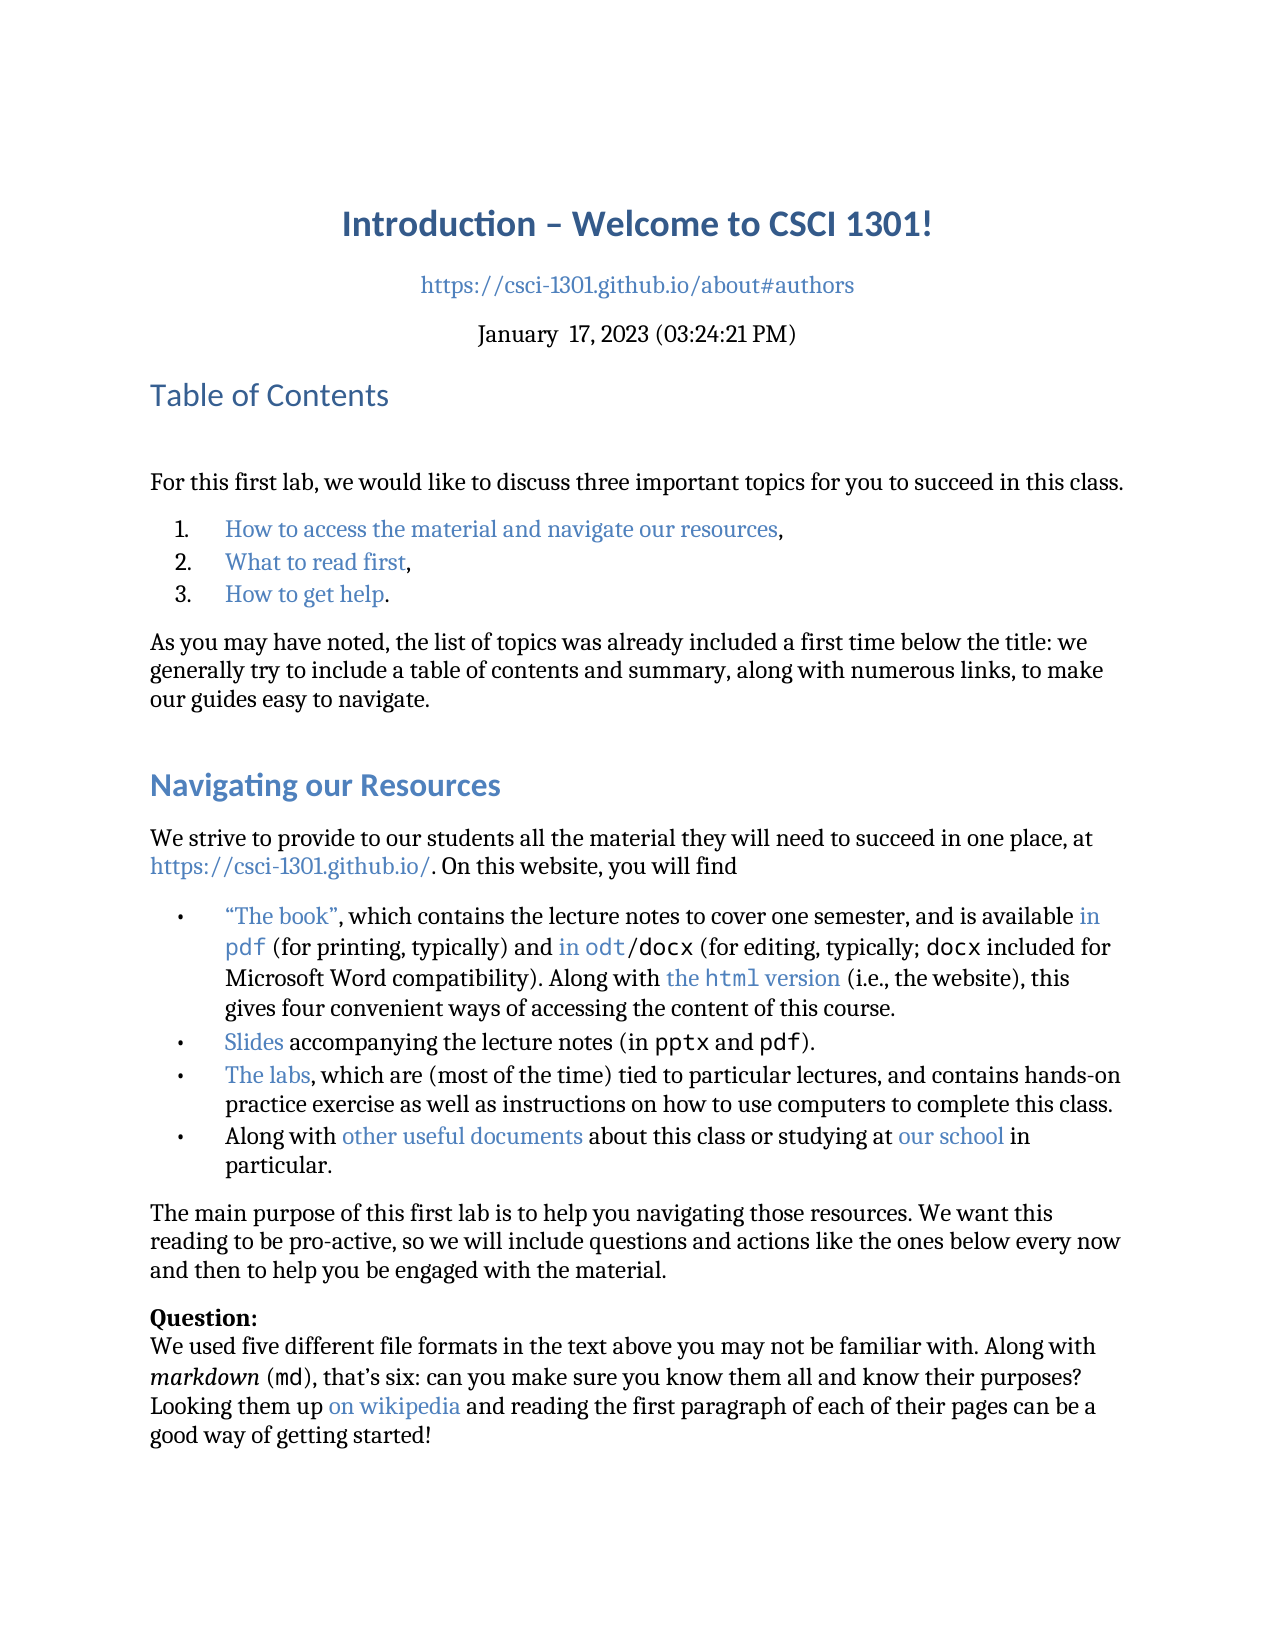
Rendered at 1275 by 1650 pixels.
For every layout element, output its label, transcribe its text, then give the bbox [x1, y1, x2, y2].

text We used five different file formats in the text above you may not be familiar with. Along with markdown (md), that’s six: can you make sure you know them all and know their purposes? Looking them up on wikipedia and reading the first paragraph of each of their pages can be a good way of getting started! [150, 1332, 1125, 1450]
list What to read first, [175, 548, 1125, 576]
text For this first lab, we would like to discuss three important topics for you to succeed in this class. [150, 468, 1125, 496]
text The main purpose of this first lab is to help you navigating those resources. We want this reading to be pro-active, so we will include questions and actions like the ones below every now and then to help you be engaged with the material. [150, 1198, 1125, 1285]
text Question: [150, 1303, 1125, 1332]
subtitle Navigating our Resources [150, 764, 1125, 805]
list Along with other useful documents about this class or studying at our school in particular. [175, 1122, 1125, 1180]
text We strive to provide to our students all the material they will need to succeed in one place, at https://csci-1301.github.io/. On this website, you will find [150, 823, 1125, 881]
list Slides accompanying the lecture notes (in pptx and pdf). [175, 1026, 1125, 1057]
list The labs, which are (most of the time) tied to particular lectures, and contains hands-on practice exercise as well as instructions on how to use computers to complete this class. [175, 1061, 1125, 1118]
title Introduction – Welcome to CSCI 1301! [150, 200, 1125, 246]
list How to get help. [175, 580, 1125, 609]
text As you may have noted, the list of topics was already included a first time below the title: we generally try to include a table of contents and summary, along with numerous links, to make our guides easy to navigate. [150, 628, 1125, 714]
list How to access the material and navigate our resources, [175, 515, 1125, 544]
text January 17, 2023 (03:24:21 PM) [150, 320, 1125, 349]
text https://csci-1301.github.io/about#authors [150, 271, 1125, 299]
list “The book”, which contains the lecture notes to cover one semester, and is available in pdf (for printing, typically) and in odt/docx (for editing, typically; docx included for Microsoft Word compatibility). Along with the html version (i.e., the website), this gives four convenient ways of accessing the content of this course. [175, 900, 1125, 1022]
